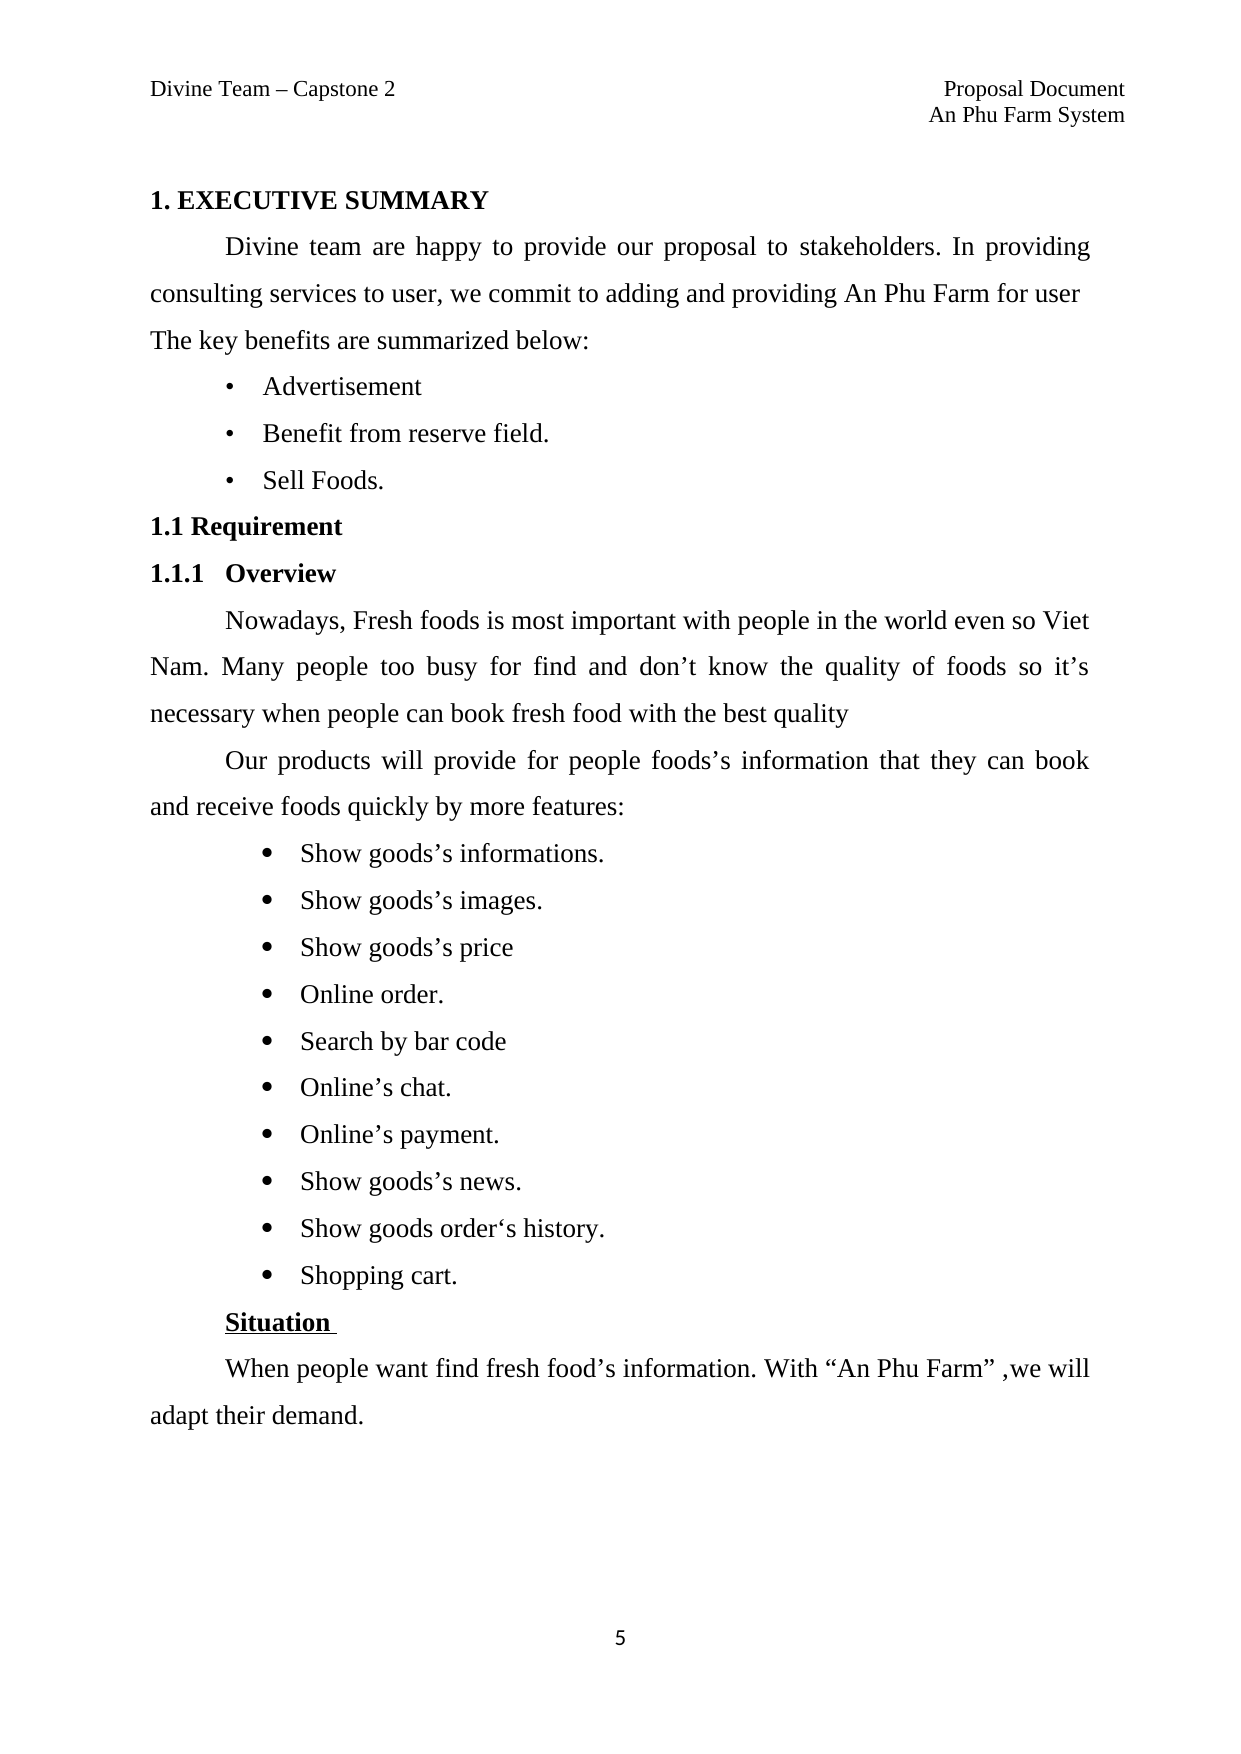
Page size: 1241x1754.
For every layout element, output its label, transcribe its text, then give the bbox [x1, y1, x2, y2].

list Online order. [262, 978, 1090, 1009]
text Situation [150, 1306, 1090, 1337]
text When people want find fresh food’s information. With “An Phu Farm” ,we will adapt their demand. [150, 1352, 1090, 1430]
list Show goods’s images. [262, 884, 1090, 915]
text Nowadays, Fresh foods is most important with people in the world even so Viet Nam. Many people too busy for find and don’t know the quality of foods so it’s necessary when people can book fresh food with the best quality [150, 604, 1090, 728]
list Online’s payment. [262, 1118, 1090, 1149]
list Shopping cart. [262, 1259, 1090, 1290]
text The key benefits are summarized below: [150, 324, 1090, 355]
subtitle Overview [150, 557, 1090, 588]
list Sell Foods. [225, 464, 1090, 495]
text Divine team are happy to provide our proposal to stakeholders. In providing consulting services to user, we commit to adding and providing An Phu Farm for user [150, 230, 1090, 308]
list Show goods order‘s history. [262, 1212, 1090, 1243]
list Advertisement [225, 370, 1090, 402]
list Online’s chat. [262, 1071, 1090, 1103]
list Benefit from reserve field. [225, 417, 1090, 448]
list Show goods’s news. [262, 1165, 1090, 1196]
text Our products will provide for people foods’s information that they can book and receive foods quickly by more features: [150, 744, 1090, 822]
subtitle 1.1 Requirement [150, 510, 1090, 542]
subtitle 1. EXECUTIVE SUMMARY [150, 184, 1090, 215]
list Show goods’s informations. [262, 837, 1090, 868]
list Search by bar code [262, 1024, 1090, 1056]
list Show goods’s price [262, 931, 1090, 962]
